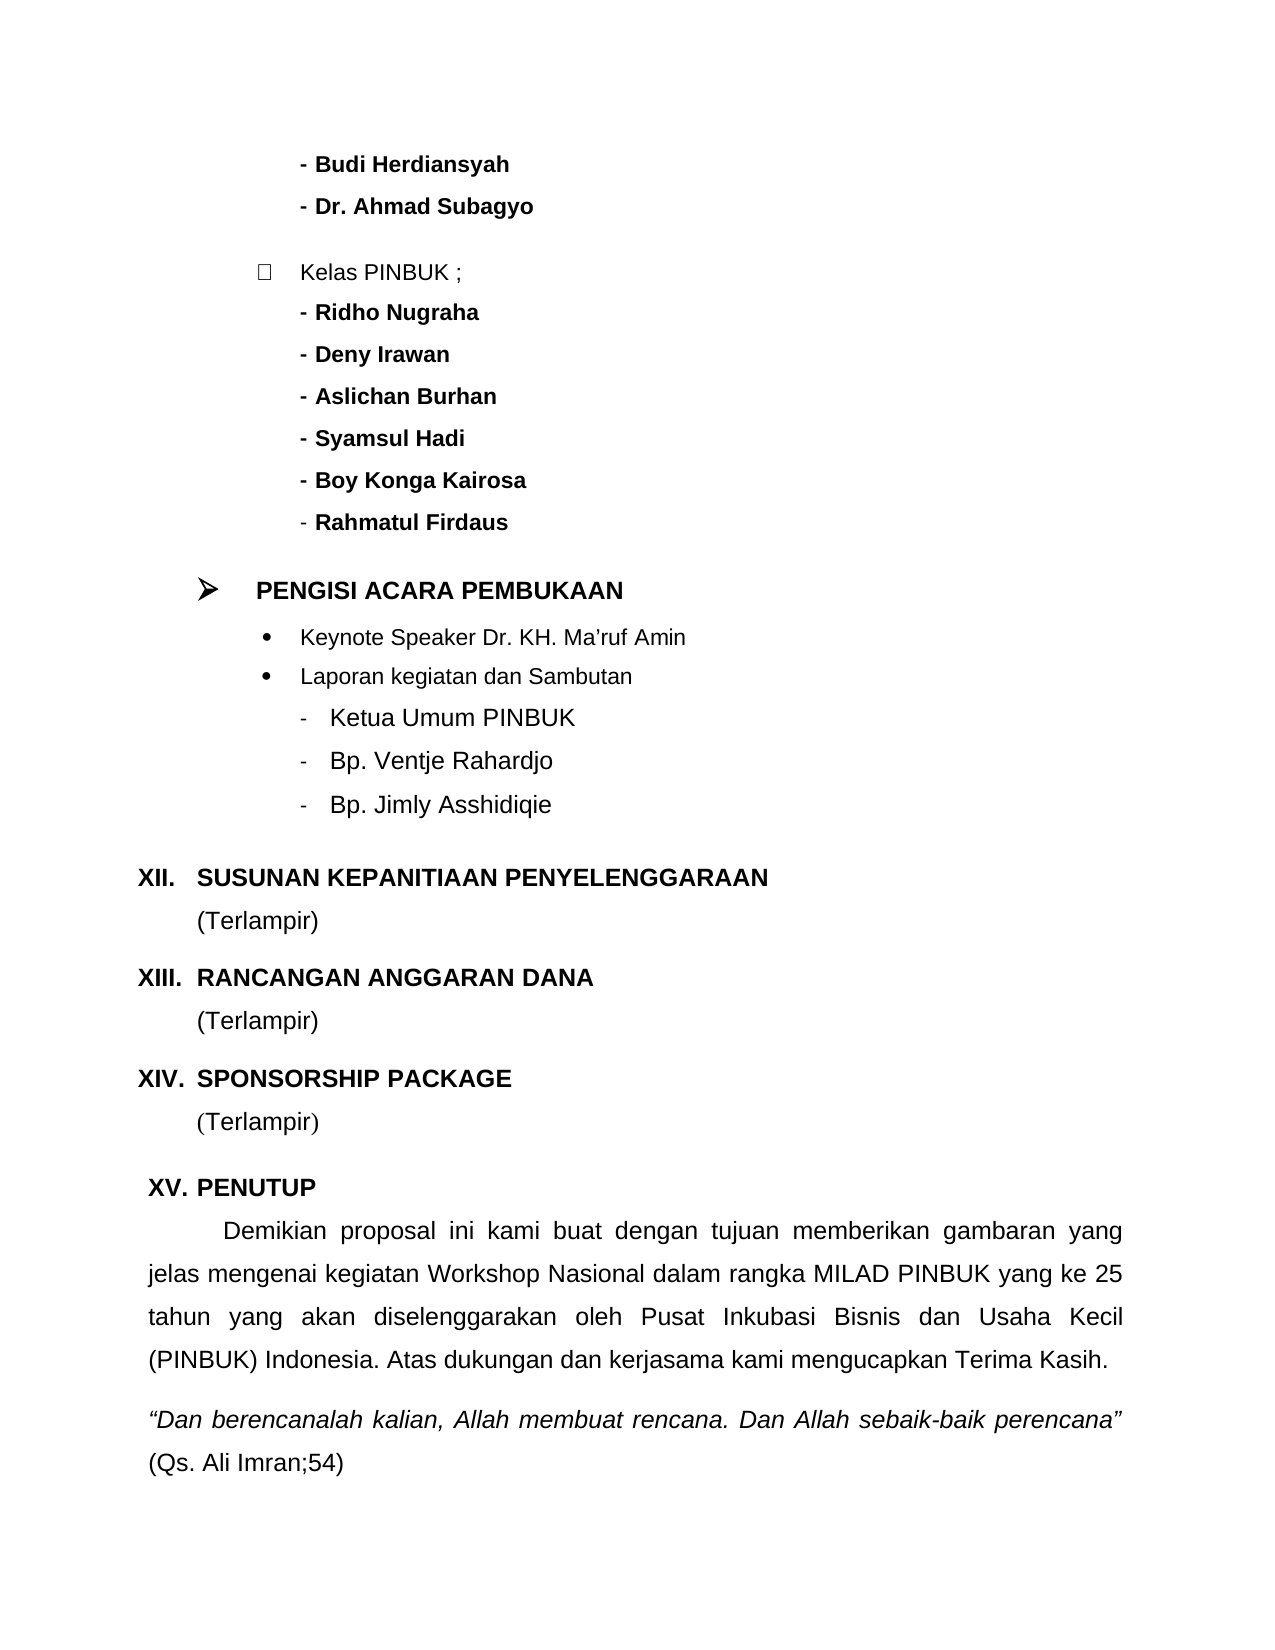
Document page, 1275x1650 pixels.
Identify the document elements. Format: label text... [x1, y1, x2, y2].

list Deny Irawan [300, 340, 1137, 368]
list Keynote Speaker Dr. KH. Ma’ruf Amin [263, 623, 1129, 650]
subtitle PENUTUP [148, 1173, 1137, 1202]
list PENGISI ACARA PEMBUKAAN [197, 576, 1137, 606]
list Bp. Ventje Rahardjo [300, 746, 1137, 775]
text Demikian proposal ini kami buat dengan tujuan memberikan gambaran yang jelas mengenai kegiatan Workshop Nasional dalam rangka MILAD PINBUK yang ke 25 tahun yang akan diselenggarakan oleh Pusat Inkubasi Bisnis dan Usaha Kecil (PINBUK) Indonesia. Atas dukungan dan kerjasama kami mengucapkan Terima Kasih. [148, 1216, 1125, 1374]
list Budi Herdiansyah [300, 150, 1137, 178]
list Ketua Umum PINBUK [300, 702, 1137, 732]
list Boy Konga Kairosa [300, 466, 1137, 494]
text “Dan berencanalah kalian, Allah membuat rencana. Dan Allah sebaik-baik perencana” (Qs. Ali Imran;54) [148, 1405, 1125, 1477]
list Laporan kegiatan dan Sambutan [262, 663, 1137, 689]
subtitle SPONSORSHIP PACKAGE [138, 1064, 1137, 1092]
list Rahmatul Firdaus [300, 508, 1137, 536]
list Syamsul Hadi [300, 424, 1137, 452]
list Ridho Nugraha [300, 298, 1137, 326]
list Aslichan Burhan [300, 382, 1137, 410]
list Dr. Ahmad Subagyo [300, 192, 1137, 220]
list Bp. Jimly Asshidiqie [300, 790, 1137, 819]
text (Terlampir) [197, 1006, 1137, 1035]
subtitle RANCANGAN ANGGARAN DANA [138, 963, 1137, 992]
list Kelas PINBUK ; [256, 259, 1137, 285]
text (Terlampir) [197, 1107, 1137, 1136]
subtitle SUSUNAN KEPANITIAAN PENYELENGGARAAN [138, 862, 1137, 891]
text (Terlampir) [197, 906, 1137, 934]
